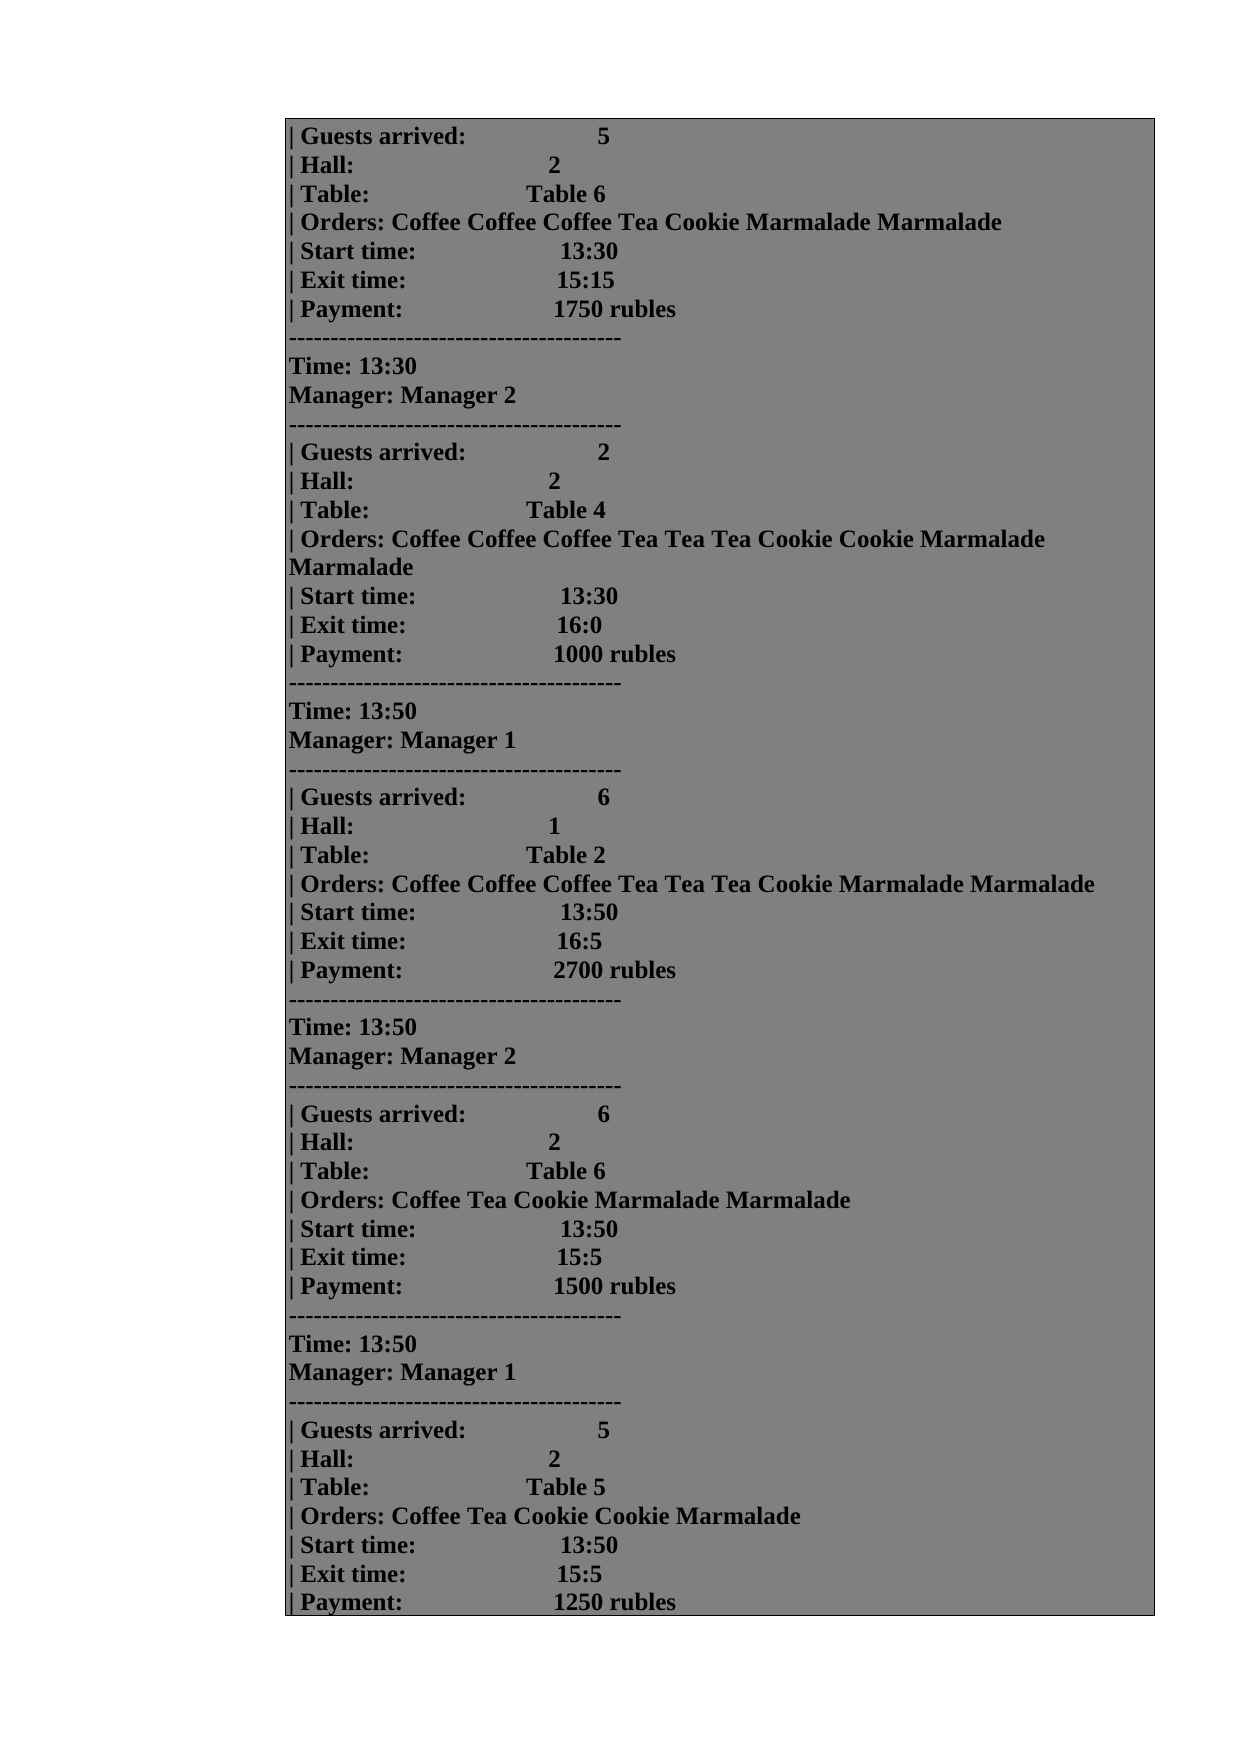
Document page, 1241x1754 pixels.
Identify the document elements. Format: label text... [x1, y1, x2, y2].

list | Guests arrived: 2 [286, 434, 1154, 463]
list Time: 13:50 [286, 1326, 1154, 1354]
list | Start time: 13:50 [286, 1527, 1154, 1556]
list | Payment: 1500 rubles [286, 1268, 1154, 1297]
list Time: 13:50 [286, 1009, 1154, 1038]
list Time: 13:50 [286, 693, 1154, 722]
list | Payment: 1750 rubles [286, 291, 1154, 319]
list | Guests arrived: 5 [286, 119, 1154, 147]
list | Guests arrived: 5 [286, 1412, 1154, 1441]
list | Table: Table 5 [286, 1469, 1154, 1498]
list Manager: Manager 1 [286, 722, 1154, 751]
list | Table: Table 4 [286, 492, 1154, 521]
list ---------------------------------------- [286, 406, 1154, 434]
list | Exit time: 16:5 [286, 923, 1154, 952]
list | Orders: Coffee Coffee Coffee Tea Cookie Marmalade Marmalade [286, 204, 1154, 233]
list | Hall: 1 [286, 808, 1154, 837]
list | Exit time: 16:0 [286, 607, 1154, 636]
list | Orders: Coffee Tea Cookie Marmalade Marmalade [286, 1182, 1154, 1211]
list | Table: Table 6 [286, 1153, 1154, 1182]
list Time: 13:30 [286, 348, 1154, 377]
list | Orders: Coffee Coffee Coffee Tea Tea Tea Cookie Marmalade Marmalade [286, 866, 1154, 894]
list | Hall: 2 [286, 463, 1154, 492]
list | Exit time: 15:15 [286, 262, 1154, 291]
list | Orders: Coffee Coffee Coffee Tea Tea Tea Cookie Cookie Marmalade Marmalade [286, 521, 1154, 578]
list | Table: Table 6 [286, 176, 1154, 204]
list | Hall: 2 [286, 147, 1154, 176]
list | Start time: 13:50 [286, 1211, 1154, 1239]
list Manager: Manager 2 [286, 377, 1154, 406]
list | Hall: 2 [286, 1441, 1154, 1469]
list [286, 1383, 1154, 1412]
list | Exit time: 15:5 [286, 1556, 1154, 1584]
list | Start time: 13:30 [286, 233, 1154, 262]
list | Payment: 1000 rubles [286, 636, 1154, 664]
list | Payment: 2700 rubles [286, 952, 1154, 981]
list | Orders: Coffee Tea Cookie Cookie Marmalade [286, 1498, 1154, 1527]
list | Exit time: 15:5 [286, 1239, 1154, 1268]
list ---------------------------------------- [286, 981, 1154, 1009]
list | Table: Table 2 [286, 837, 1154, 866]
list | Guests arrived: 6 [286, 1096, 1154, 1124]
list | Start time: 13:50 [286, 894, 1154, 923]
list Manager: Manager 2 [286, 1038, 1154, 1067]
list | Hall: 2 [286, 1124, 1154, 1153]
list | Payment: 1250 rubles [286, 1584, 1154, 1615]
list ---------------------------------------- [286, 1297, 1154, 1326]
list Manager: Manager 1 [286, 1354, 1154, 1383]
list ---------------------------------------- [286, 664, 1154, 693]
list ---------------------------------------- [286, 1067, 1154, 1096]
list | Start time: 13:30 [286, 578, 1154, 607]
list ---------------------------------------- [286, 751, 1154, 779]
list ---------------------------------------- [286, 319, 1154, 348]
list | Guests arrived: 6 [286, 779, 1154, 808]
